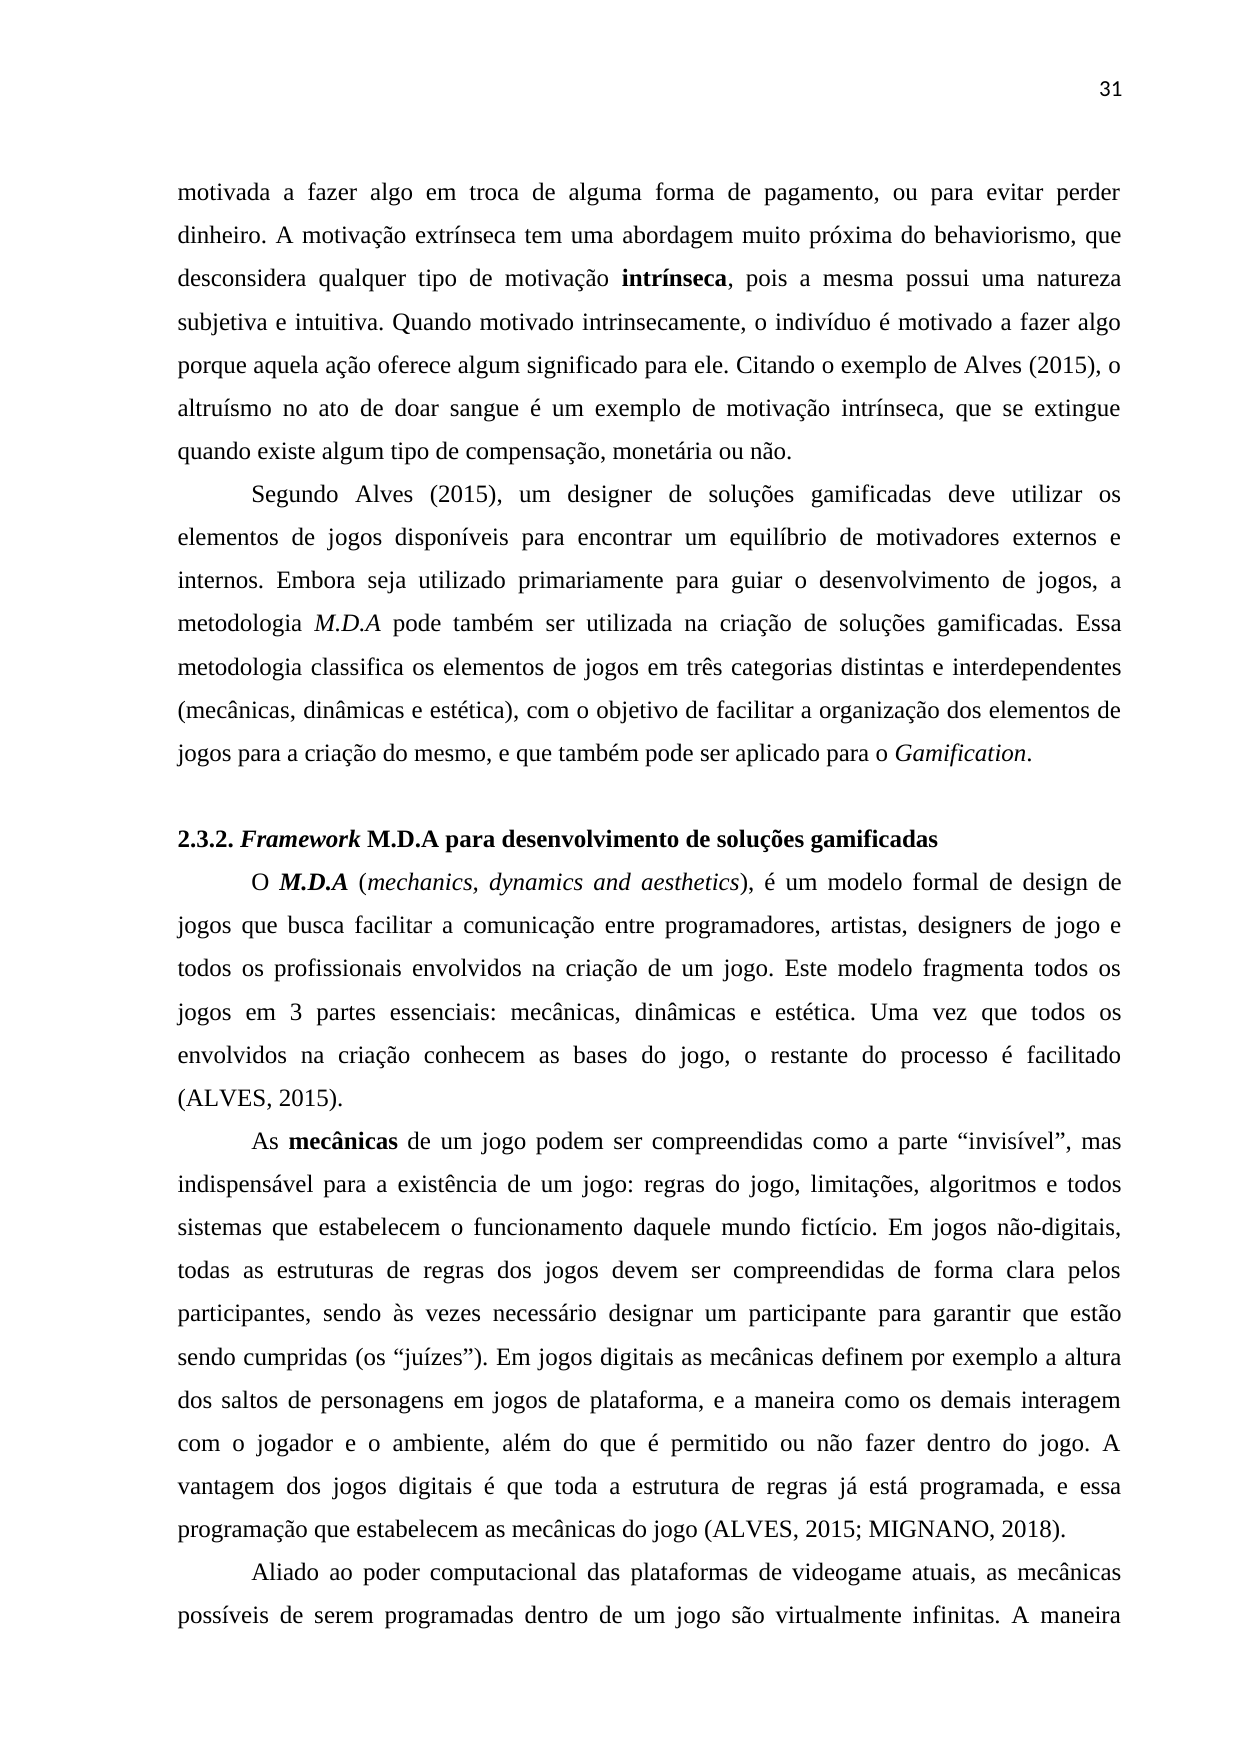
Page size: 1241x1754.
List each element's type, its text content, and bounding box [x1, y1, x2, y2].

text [177, 1557, 1122, 1629]
subtitle Framework M.D.A para desenvolvimento de soluções gamificadas [177, 824, 1122, 853]
text As mecânicas de um jogo podem ser compreendidas como a parte “invisível”, mas indispensável para a existência de um jogo: regras do jogo, limitações, algoritmos e todos sistemas que estabelecem o funcionamento daquele mundo fictício. Em jogos não-digitais, todas as estruturas de regras dos jogos devem ser compreendidas de forma clara pelos participantes, sendo às vezes necessário designar um participante para garantir que estão sendo cumpridas (os “juízes”). Em jogos digitais as mecânicas definem por exemplo a altura dos saltos de personagens em jogos de plataforma, e a maneira como os demais interagem com o jogador e o ambiente, além do que é permitido ou não fazer dentro do jogo. A vantagem dos jogos digitais é que toda a estrutura de regras já está programada, e essa programação que estabelecem as mecânicas do jogo (ALVES, 2015; MIGNANO, 2018). [177, 1126, 1122, 1543]
text Segundo Alves (2015), um designer de soluções gamificadas deve utilizar os elementos de jogos disponíveis para encontrar um equilíbrio de motivadores externos e internos. Embora seja utilizado primariamente para guiar o desenvolvimento de jogos, a metodologia M.D.A pode também ser utilizada na criação de soluções gamificadas. Essa metodologia classifica os elementos de jogos em três categorias distintas e interdependentes (mecânicas, dinâmicas e estética), com o objetivo de facilitar a organização dos elementos de jogos para a criação do mesmo, e que também pode ser aplicado para o Gamification. [177, 479, 1122, 767]
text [177, 177, 1122, 465]
text O M.D.A (mechanics, dynamics and aesthetics), é um modelo formal de design de jogos que busca facilitar a comunicação entre programadores, artistas, designers de jogo e todos os profissionais envolvidos na criação de um jogo. Este modelo fragmenta todos os jogos em 3 partes essenciais: mecânicas, dinâmicas e estética. Uma vez que todos os envolvidos na criação conhecem as bases do jogo, o restante do processo é facilitado (ALVES, 2015). [177, 867, 1122, 1112]
